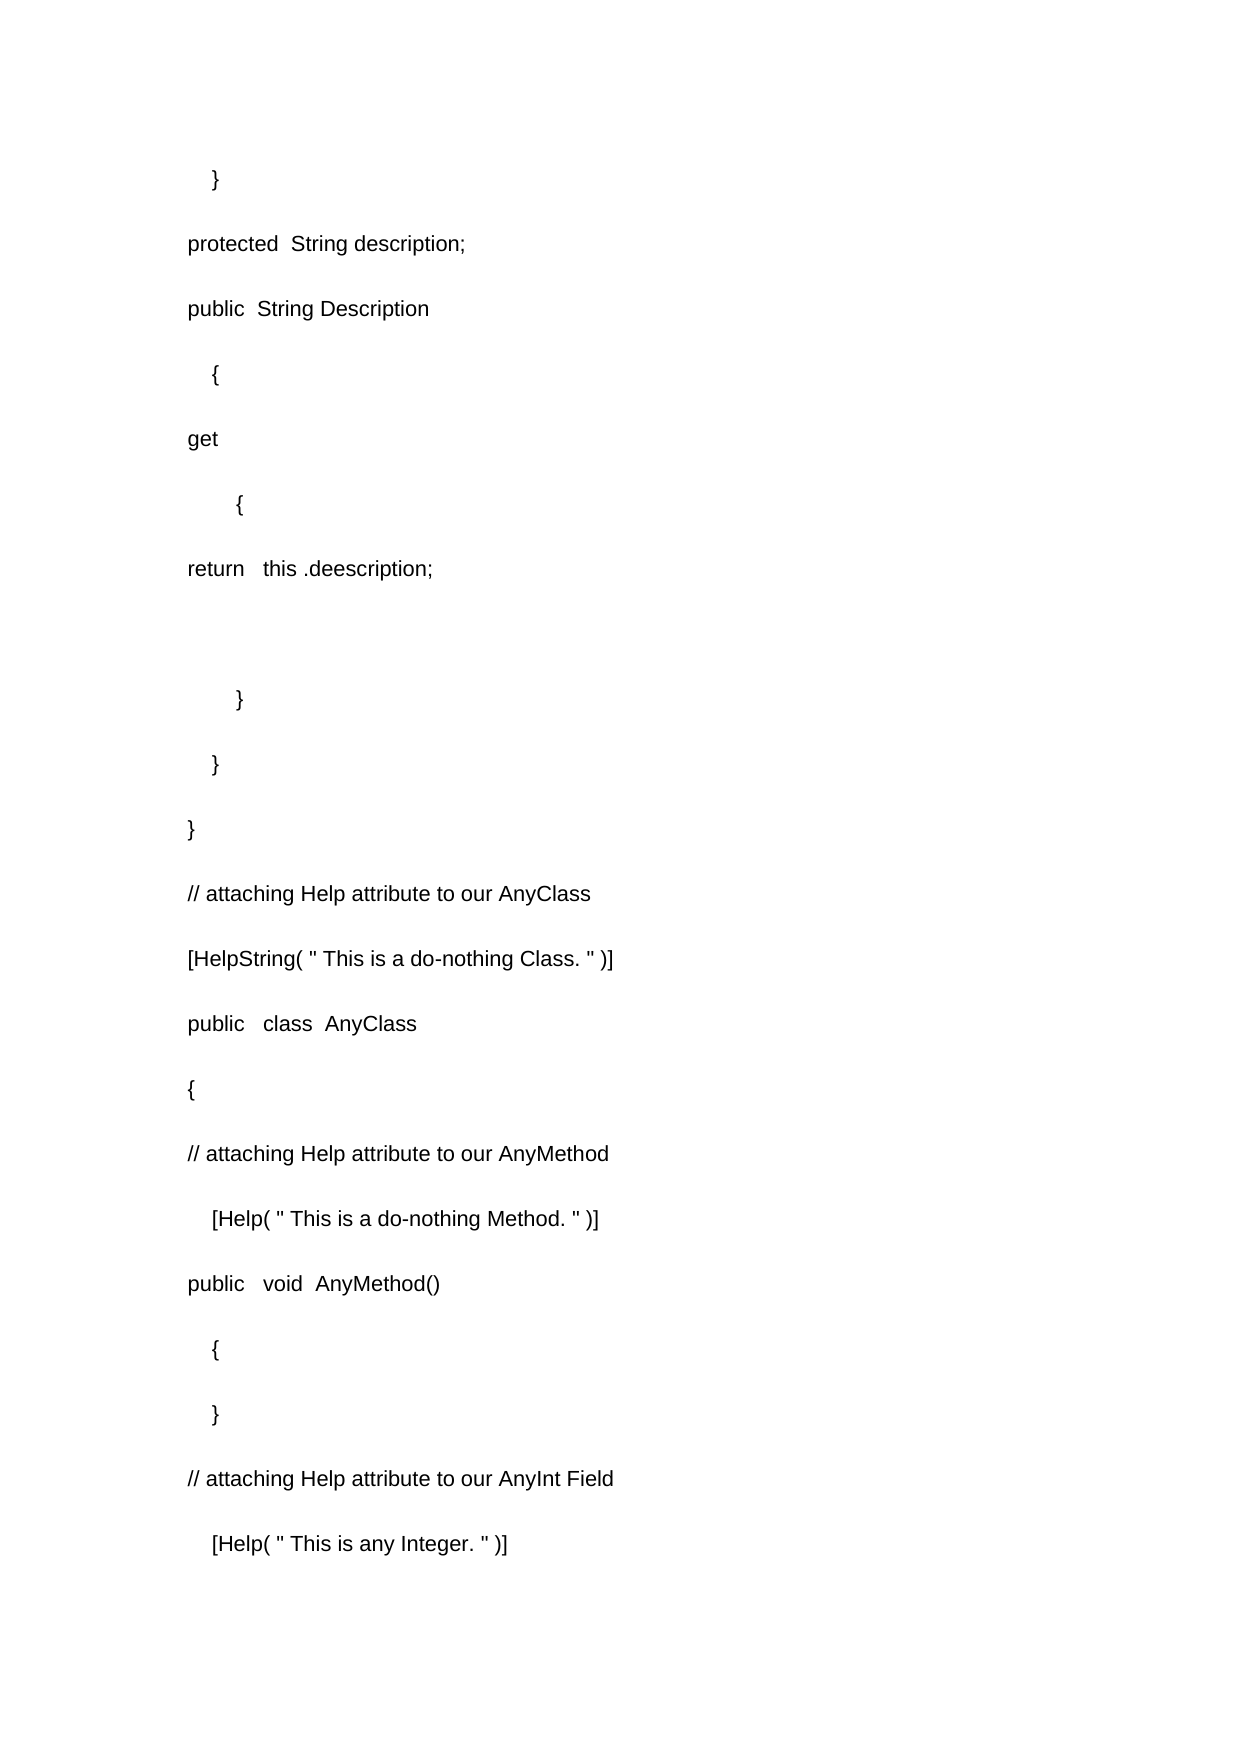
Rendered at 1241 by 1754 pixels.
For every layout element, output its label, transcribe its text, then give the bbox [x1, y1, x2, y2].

text get [187, 422, 1053, 454]
text [Help( " This is a do-nothing Method. " )] [187, 1202, 1053, 1234]
text [HelpString( " This is a do-nothing Class. " )] [187, 942, 1053, 974]
text protected String description; [187, 227, 1053, 259]
text public class AnyClass [187, 1007, 1053, 1039]
text } [187, 812, 1053, 844]
text { [187, 357, 1053, 389]
text [Help( " This is any Integer. " )] [187, 1527, 1053, 1559]
text { [187, 487, 1053, 519]
text { [187, 1332, 1053, 1364]
text public void AnyMethod() [187, 1267, 1053, 1299]
text // attaching Help attribute to our AnyInt Field [187, 1462, 1053, 1494]
text } [187, 747, 1053, 779]
text // attaching Help attribute to our AnyMethod [187, 1137, 1053, 1169]
text } [187, 1397, 1053, 1429]
text } [187, 682, 1053, 714]
text { [187, 1072, 1053, 1104]
text return this .deescription; [187, 552, 1053, 584]
text public String Description [187, 292, 1053, 324]
text } [187, 162, 1053, 194]
text // attaching Help attribute to our AnyClass [187, 877, 1053, 909]
